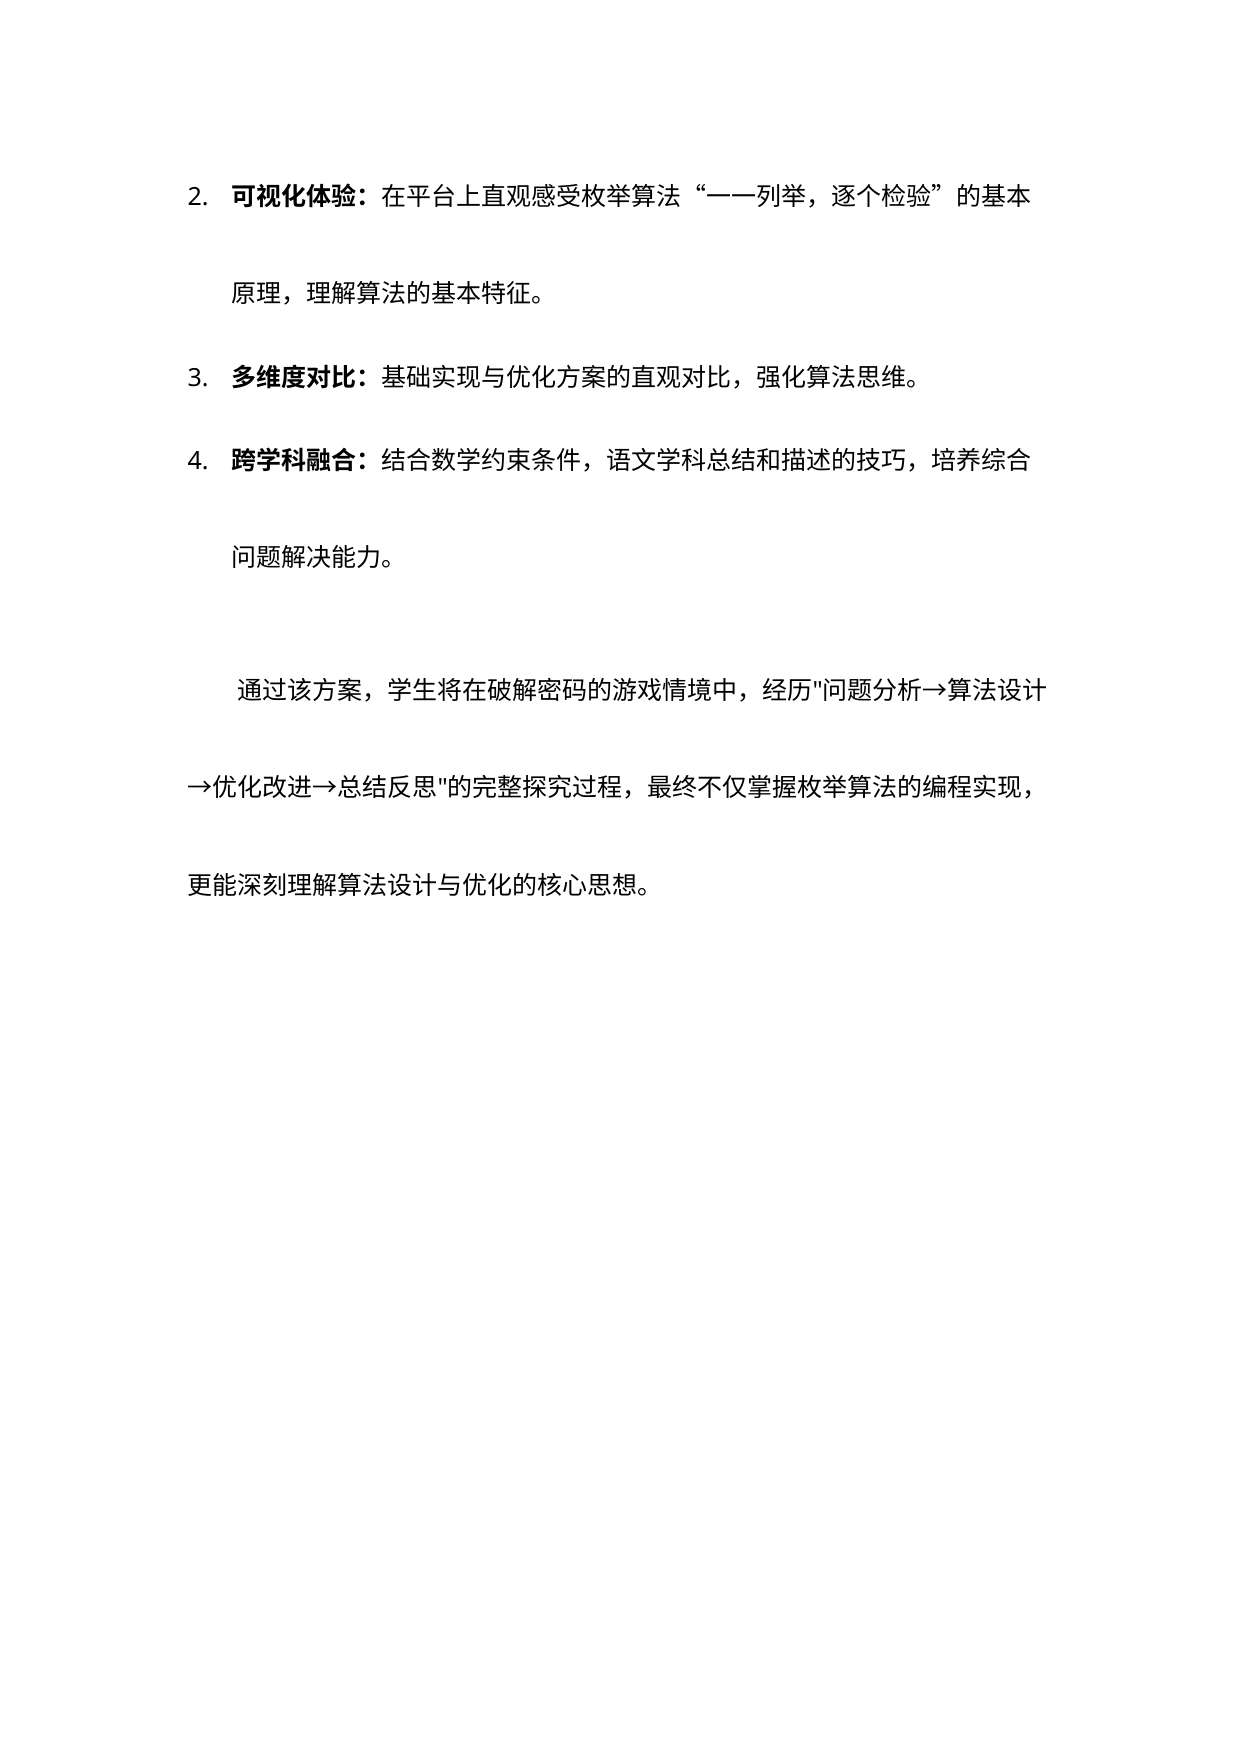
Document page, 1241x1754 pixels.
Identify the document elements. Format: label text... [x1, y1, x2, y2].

text 通过该方案，学生将在破解密码的游戏情境中，经历"问题分析→算法设计→优化改进→总结反思"的完整探究过程，最终不仅掌握枚举算法的编程实现，更能深刻理解算法设计与优化的核心思想。 [187, 656, 1053, 916]
list 跨学科融合：结合数学约束条件，语文学科总结和描述的技巧，培养综合问题解决能力。 [187, 426, 1053, 588]
list 多维度对比：基础实现与优化方案的直观对比，强化算法思维。 [187, 343, 1053, 408]
list 可视化体验：在平台上直观感受枚举算法“一一列举，逐个检验”的基本原理，理解算法的基本特征。 [187, 162, 1053, 324]
